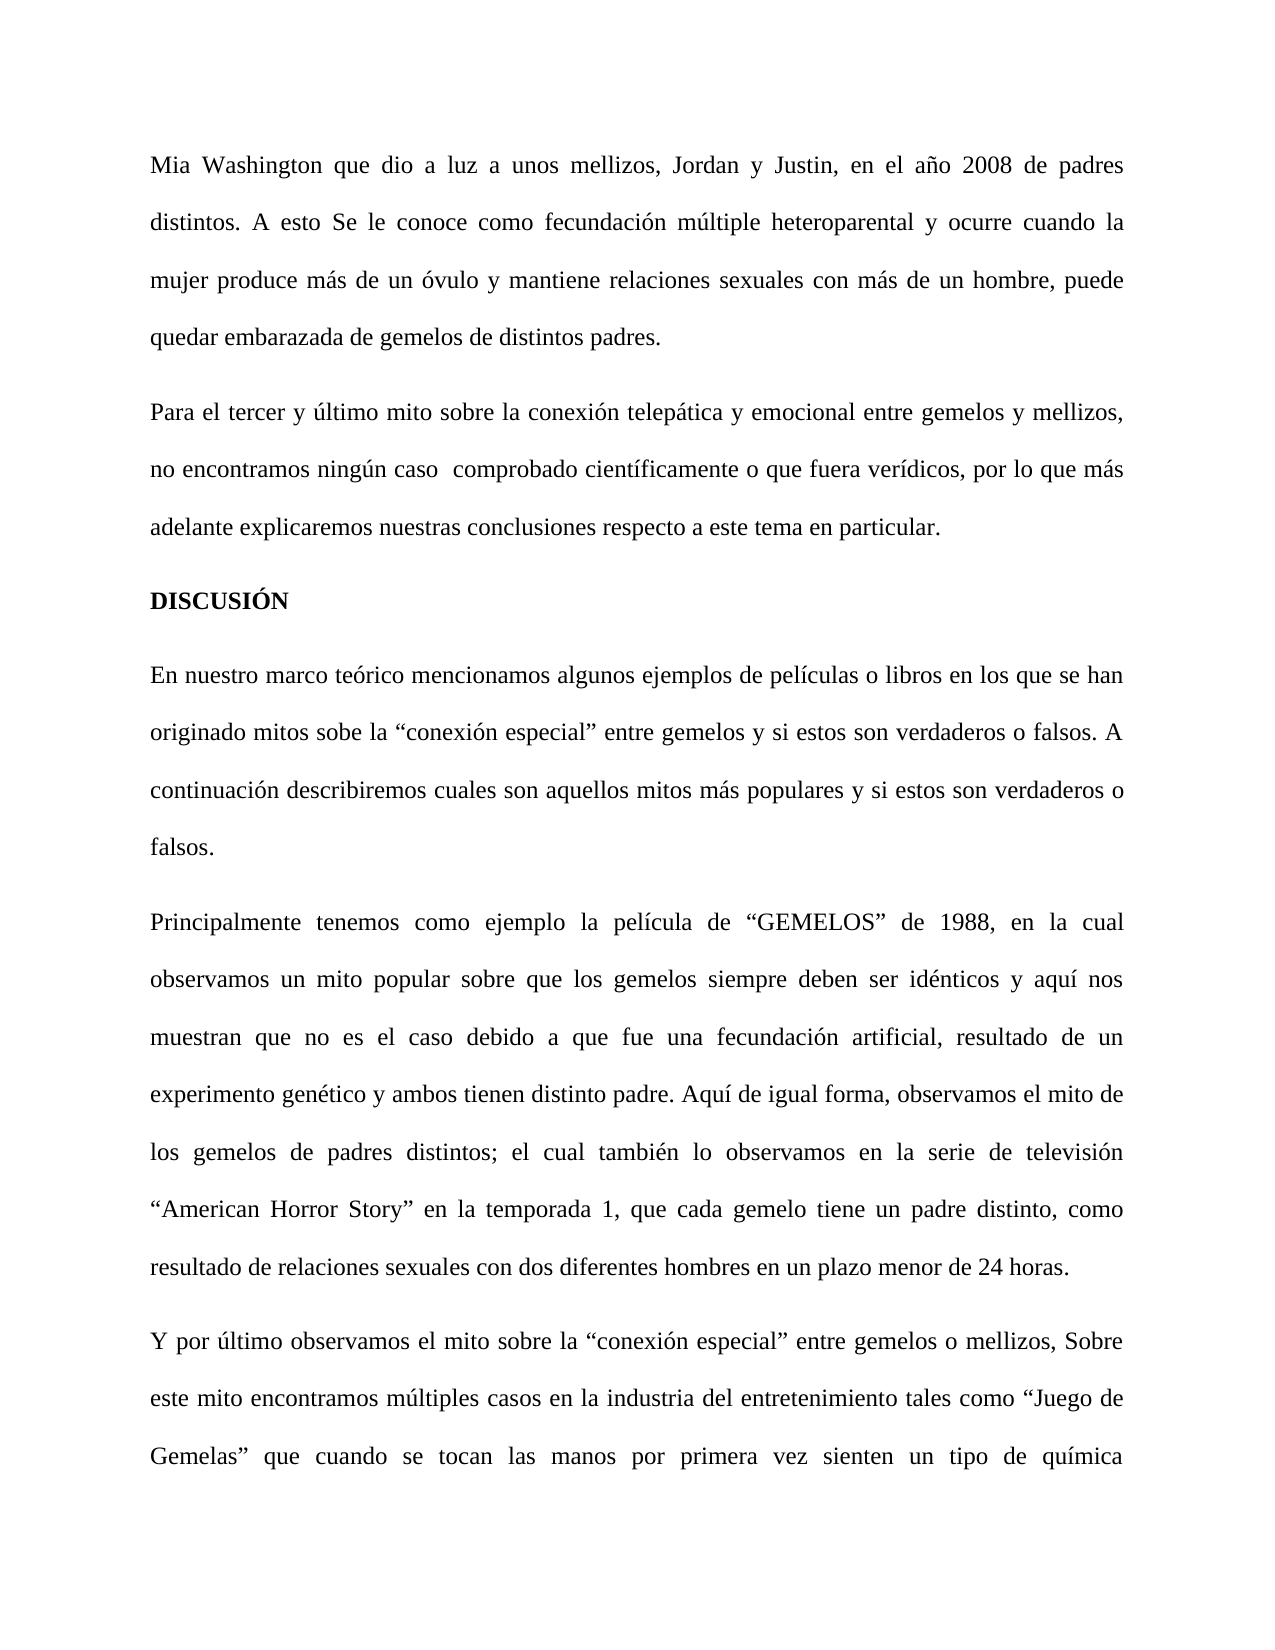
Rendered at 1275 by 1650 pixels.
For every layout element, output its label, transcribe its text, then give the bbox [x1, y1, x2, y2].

text DISCUSIÓN [150, 586, 1125, 614]
text Para el tercer y último mito sobre la conexión telepática y emocional entre gemelos y mellizos, no encontramos ningún caso comprobado científicamente o que fuera verídicos, por lo que más adelante explicaremos nuestras conclusiones respecto a este tema en particular. [150, 397, 1125, 540]
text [150, 1326, 1125, 1469]
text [150, 150, 1125, 351]
text Principalmente tenemos como ejemplo la película de “GEMELOS” de 1988, en la cual observamos un mito popular sobre que los gemelos siempre deben ser idénticos y aquí nos muestran que no es el caso debido a que fue una fecundación artificial, resultado de un experimento genético y ambos tienen distinto padre. Aquí de igual forma, observamos el mito de los gemelos de padres distintos; el cual también lo observamos en la serie de televisión “American Horror Story” en la temporada 1, que cada gemelo tiene un padre distinto, como resultado de relaciones sexuales con dos diferentes hombres en un plazo menor de 24 horas. [150, 907, 1125, 1280]
text En nuestro marco teórico mencionamos algunos ejemplos de películas o libros en los que se han originado mitos sobe la “conexión especial” entre gemelos y si estos son verdaderos o falsos. A continuación describiremos cuales son aquellos mitos más populares y si estos son verdaderos o falsos. [150, 660, 1125, 861]
